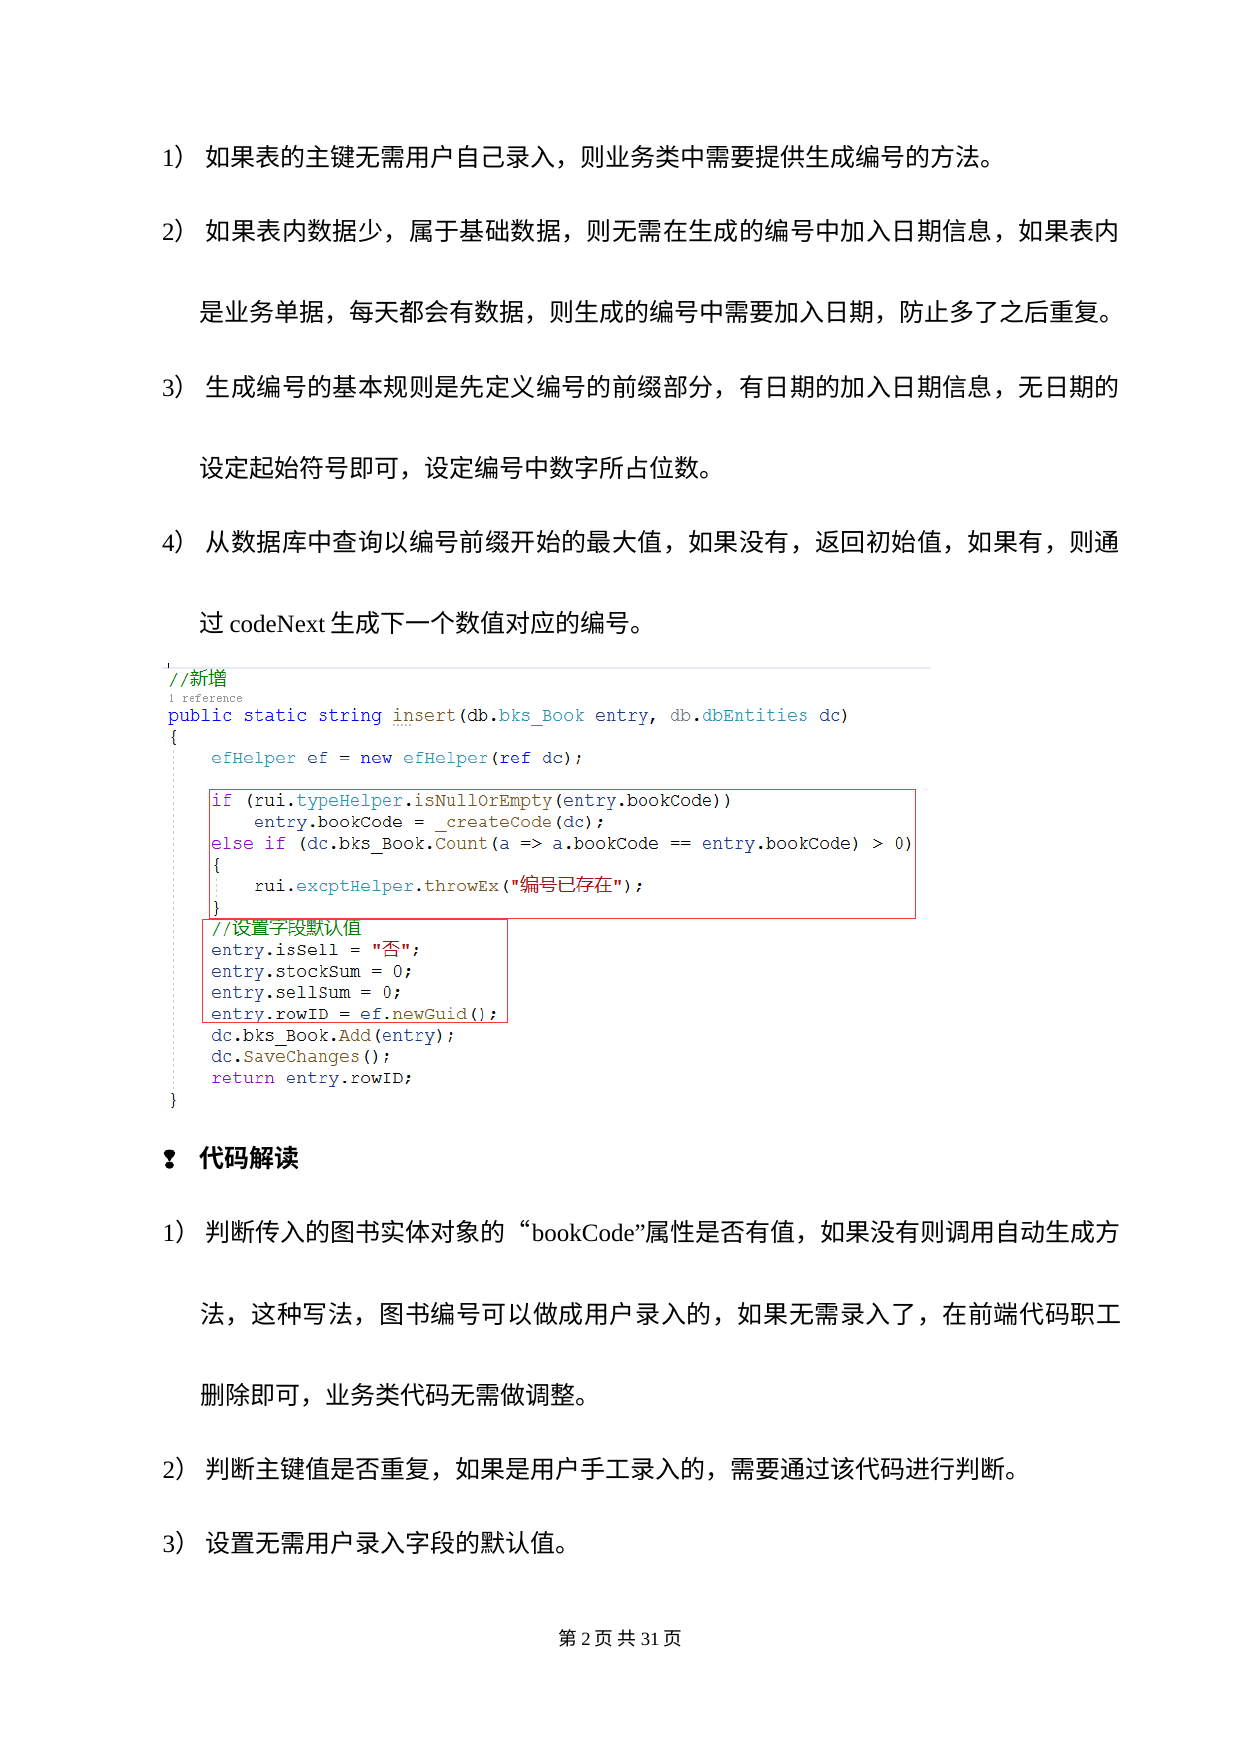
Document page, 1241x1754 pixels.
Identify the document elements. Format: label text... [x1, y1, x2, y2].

list 生成编号的基本规则是先定义编号的前缀部分，有日期的加入日期信息，无日期的设定起始符号即可，设定编号中数字所占位数。 [162, 353, 1122, 499]
picture [161, 663, 932, 1114]
list 判断主键值是否重复，如果是用户手工录入的，需要通过该代码进行判断。 [162, 1435, 1122, 1500]
list 从数据库中查询以编号前缀开始的最大值，如果没有，返回初始值，如果有，则通过codeNext生成下一个数值对应的编号。 [162, 508, 1122, 654]
list 设置无需用户录入字段的默认值。 [162, 1509, 1122, 1574]
list 如果表的主键无需用户自己录入，则业务类中需要提供生成编号的方法。 [162, 123, 1122, 188]
list 如果表内数据少，属于基础数据，则无需在生成的编号中加入日期信息，如果表内是业务单据，每天都会有数据，则生成的编号中需要加入日期，防止多了之后重复。 [162, 197, 1122, 343]
list 代码解读 [162, 1124, 1122, 1189]
list 判断传入的图书实体对象的“bookCode”属性是否有值，如果没有则调用自动生成方法，这种写法，图书编号可以做成用户录入的，如果无需录入了，在前端代码职工删除即可，业务类代码无需做调整。 [162, 1198, 1122, 1426]
